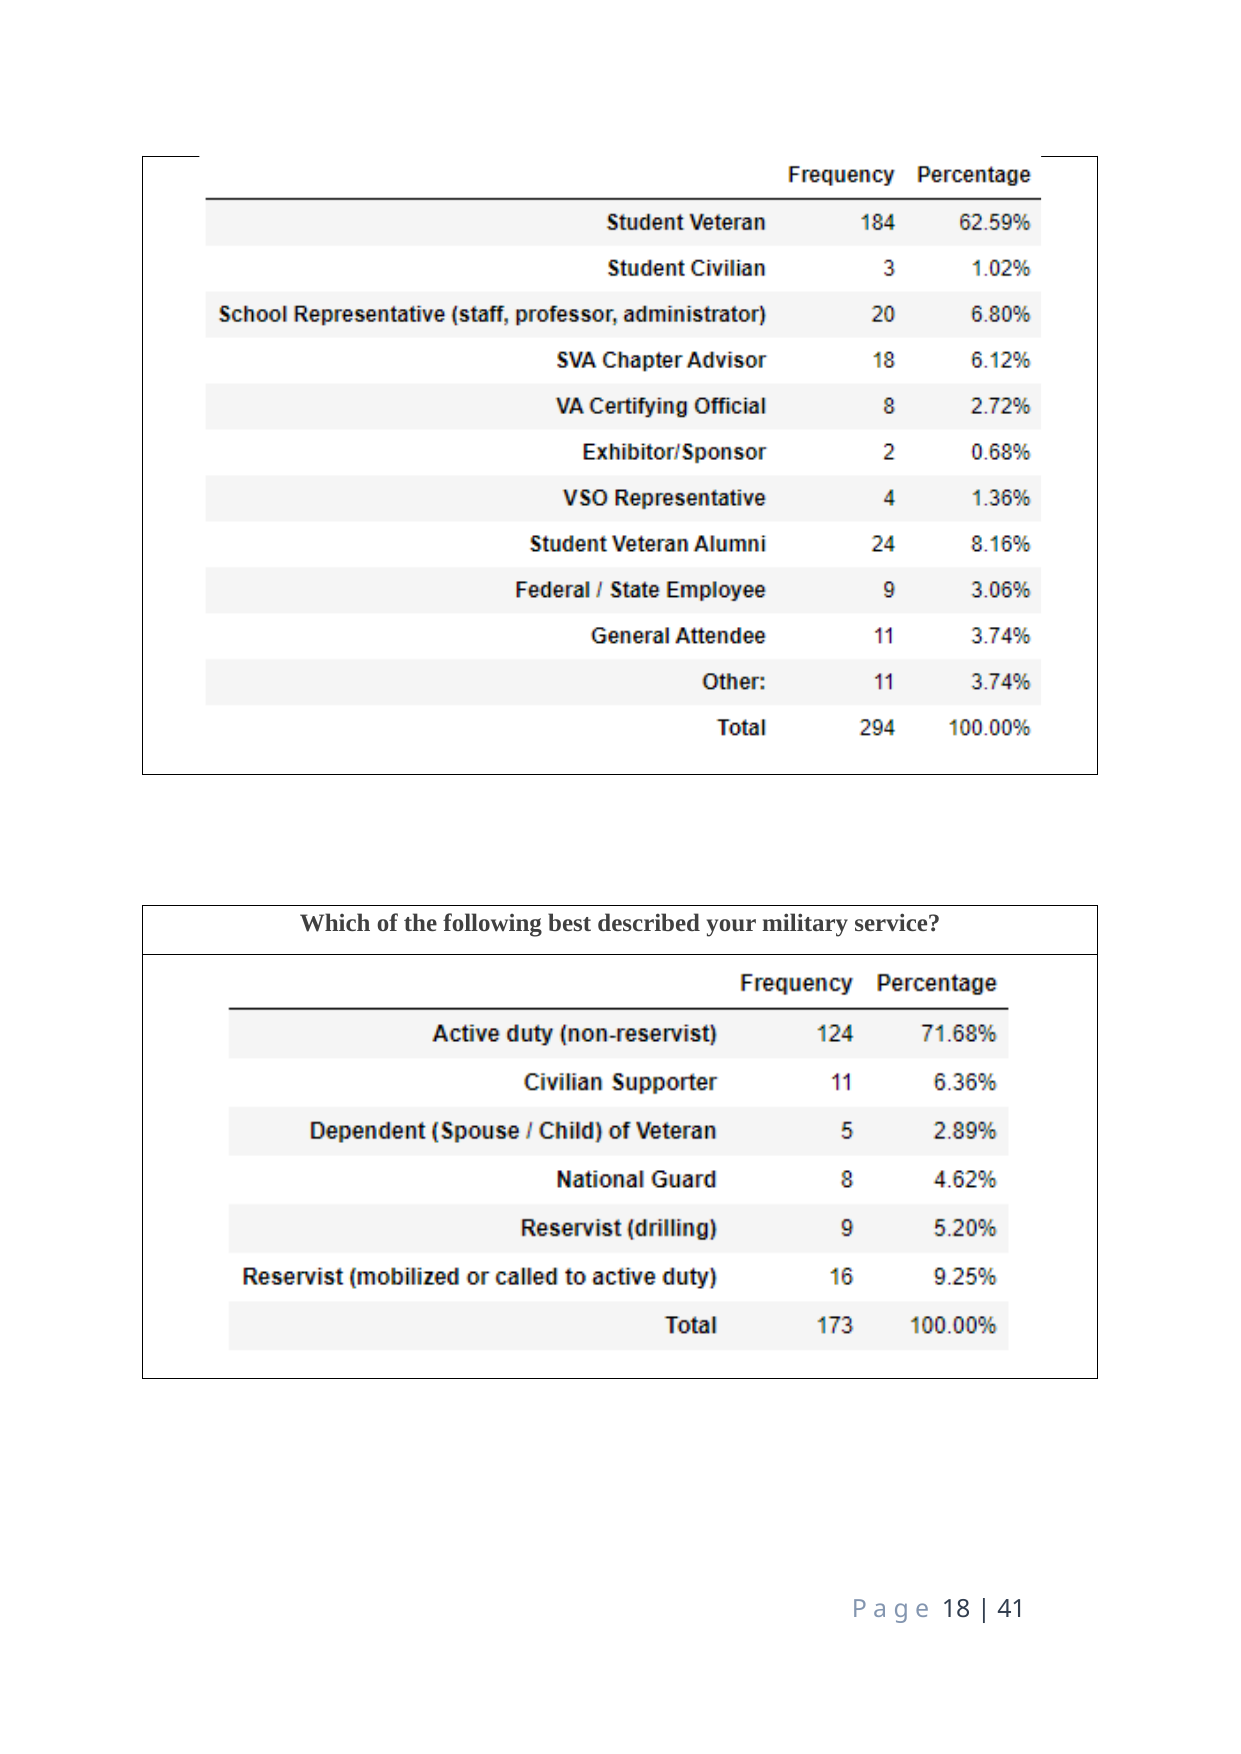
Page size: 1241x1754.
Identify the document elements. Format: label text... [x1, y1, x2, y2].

table_cell [143, 955, 1097, 1377]
picture [221, 955, 1020, 1358]
table_header Which of the following best described your military service? [143, 906, 1097, 954]
picture [199, 156, 1042, 755]
table_cell [143, 157, 1097, 774]
